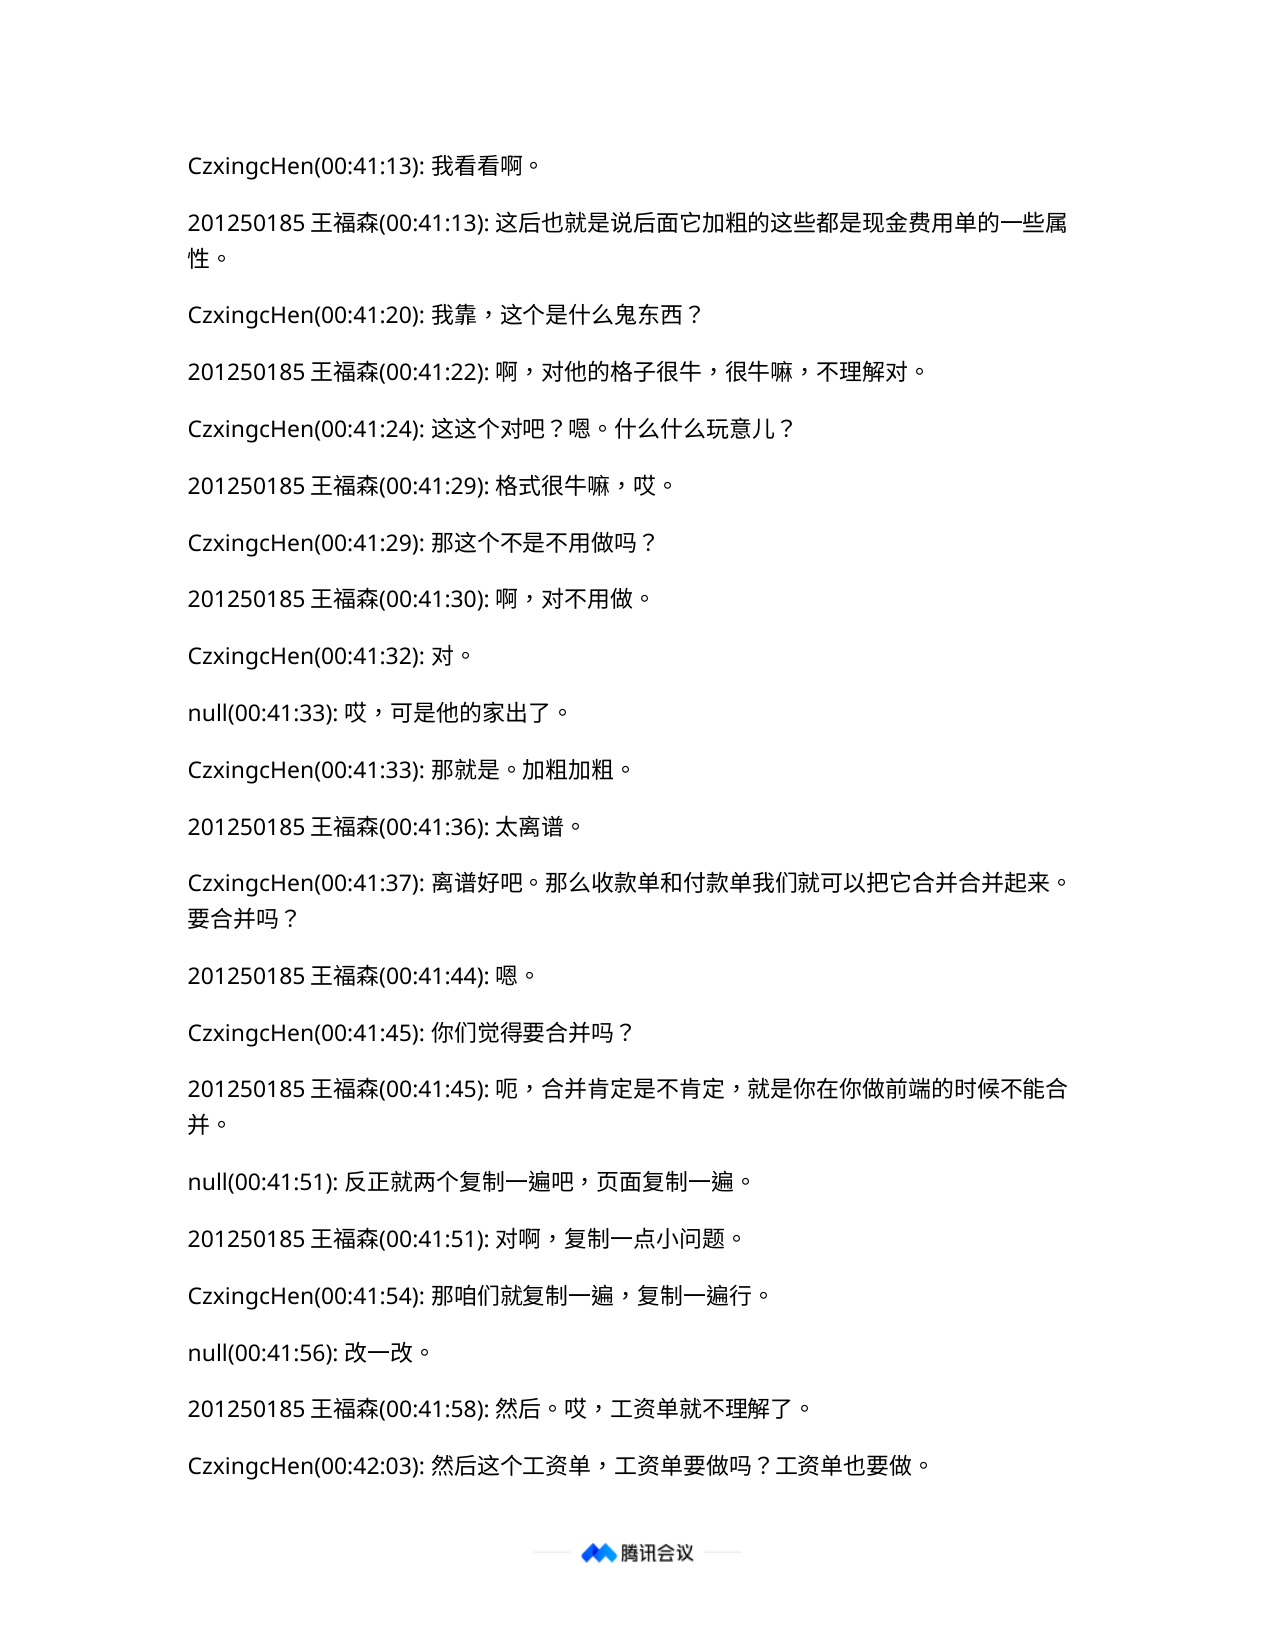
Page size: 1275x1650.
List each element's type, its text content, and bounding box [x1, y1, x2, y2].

text 201250185王福森(00:41:13): 这后也就是说后面它加粗的这些都是现金费用单的一些属性。 [187, 207, 1087, 274]
text CzxingcHen(00:41:20): 我靠，这个是什么鬼东西？ [187, 299, 1087, 331]
text 201250185王福森(00:41:44): 嗯。 [187, 960, 1087, 991]
text 201250185王福森(00:41:58): 然后。哎，工资单就不理解了。 [187, 1393, 1087, 1424]
text CzxingcHen(00:41:24): 这这个对吧？嗯。什么什么玩意儿？ [187, 413, 1087, 444]
text CzxingcHen(00:41:54): 那咱们就复制一遍，复制一遍行。 [187, 1280, 1087, 1311]
text 201250185王福森(00:41:30): 啊，对不用做。 [187, 583, 1087, 614]
text 201250185王福森(00:41:36): 太离谱。 [187, 810, 1087, 842]
text CzxingcHen(00:41:37): 离谱好吧。那么收款单和付款单我们就可以把它合并合并起来。要合并吗？ [187, 867, 1087, 934]
text CzxingcHen(00:41:45): 你们觉得要合并吗？ [187, 1017, 1087, 1048]
text 201250185王福森(00:41:51): 对啊，复制一点小问题。 [187, 1223, 1087, 1254]
text CzxingcHen(00:42:03): 然后这个工资单，工资单要做吗？工资单也要做。 [187, 1450, 1087, 1481]
text 201250185王福森(00:41:45): 呃，合并肯定是不肯定，就是你在你做前端的时候不能合并。 [187, 1073, 1087, 1141]
text null(00:41:33): 哎，可是他的家出了。 [187, 697, 1087, 728]
picture [533, 1543, 742, 1563]
text CzxingcHen(00:41:33): 那就是。加粗加粗。 [187, 754, 1087, 785]
text 201250185王福森(00:41:29): 格式很牛嘛，哎。 [187, 470, 1087, 501]
text CzxingcHen(00:41:29): 那这个不是不用做吗？ [187, 527, 1087, 558]
text null(00:41:56): 改一改。 [187, 1336, 1087, 1368]
text CzxingcHen(00:41:13): 我看看啊。 [187, 150, 1087, 181]
text null(00:41:51): 反正就两个复制一遍吧，页面复制一遍。 [187, 1166, 1087, 1197]
text 201250185王福森(00:41:22): 啊，对他的格子很牛，很牛嘛，不理解对。 [187, 356, 1087, 387]
text CzxingcHen(00:41:32): 对。 [187, 640, 1087, 671]
